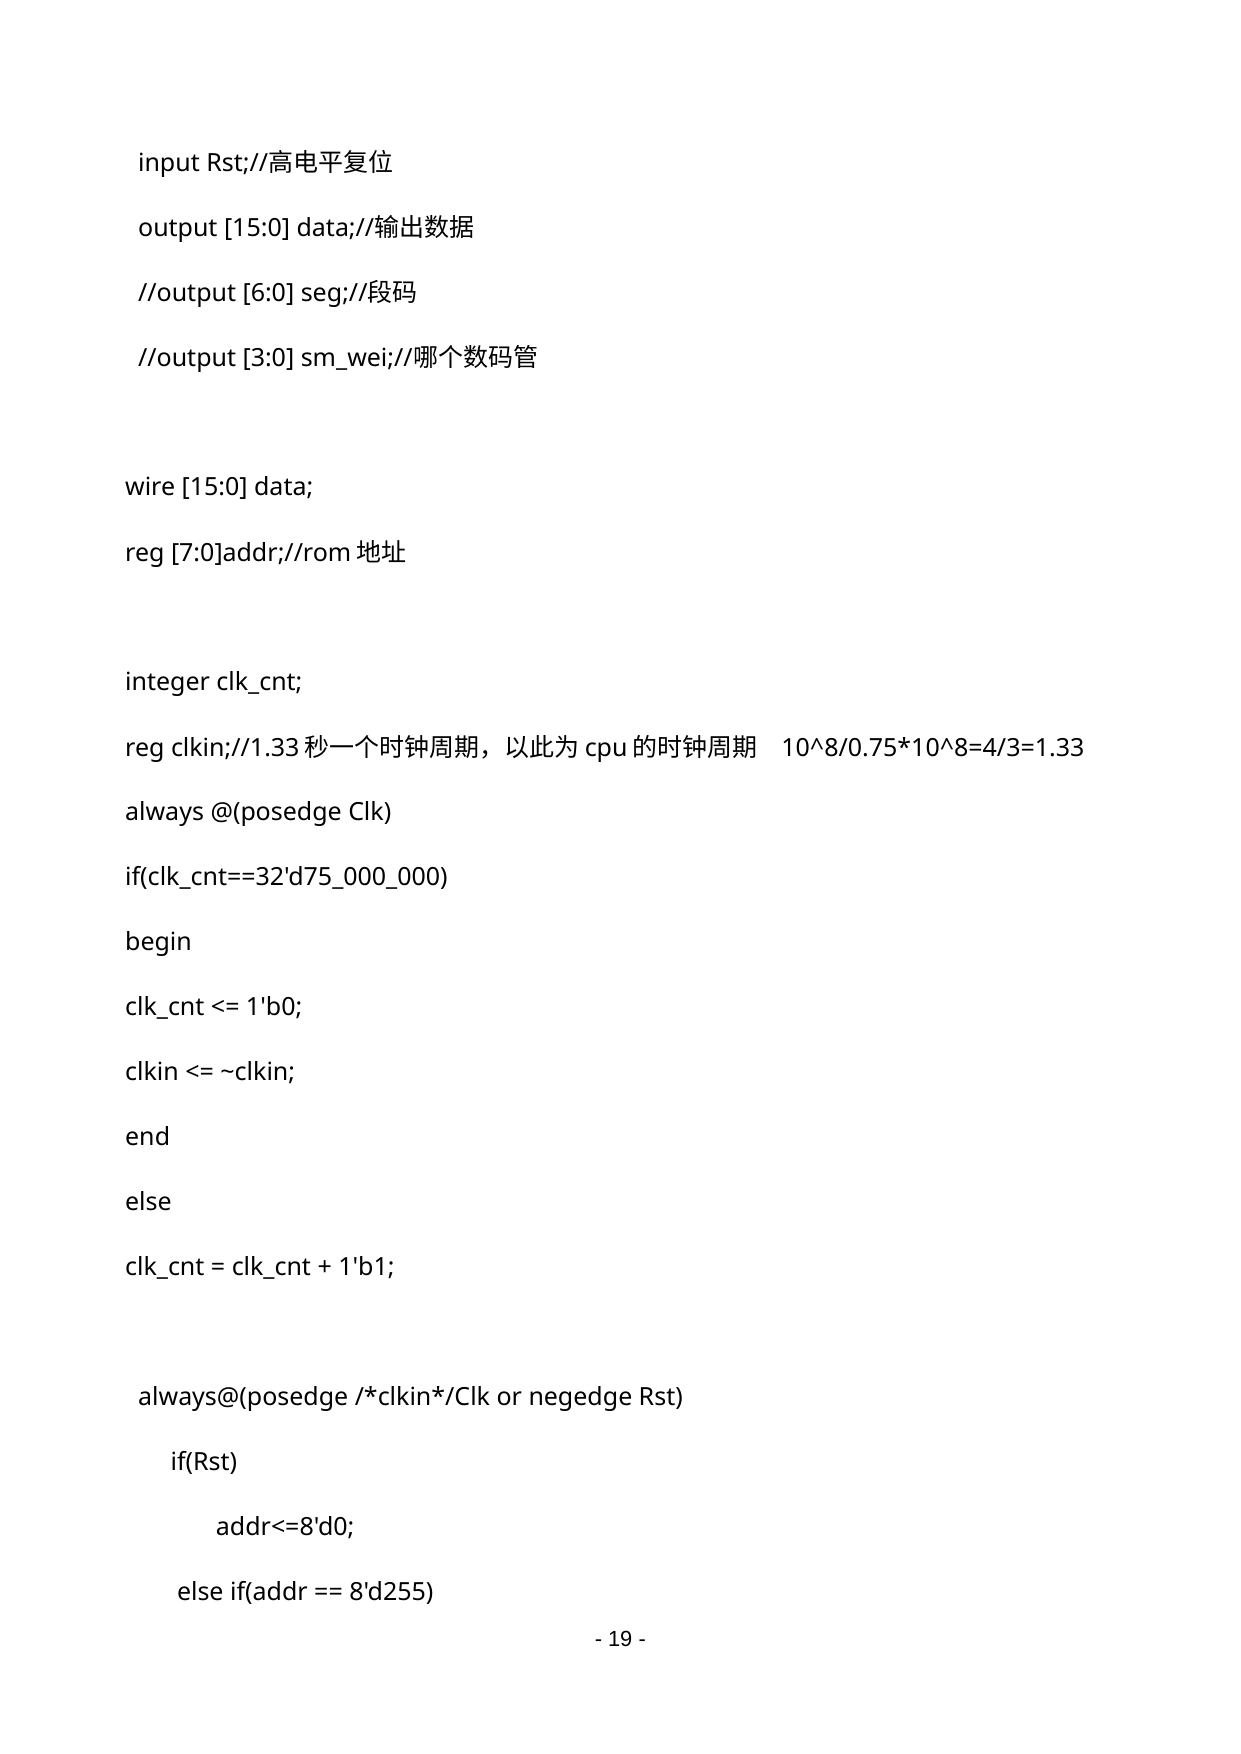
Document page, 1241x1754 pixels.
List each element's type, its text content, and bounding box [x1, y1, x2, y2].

text //output [3:0] sm_wei;//哪个数码管 [125, 323, 1115, 388]
text wire [15:0] data; [125, 453, 1115, 518]
text clk_cnt <= 1'b0; [125, 973, 1115, 1038]
text begin [125, 908, 1115, 973]
text always@(posedge /*clkin*/Clk or negedge Rst) [125, 1363, 1115, 1428]
text if(clk_cnt==32'd75_000_000) [125, 843, 1115, 908]
text always @(posedge Clk) [125, 778, 1115, 843]
text reg [7:0]addr;//rom地址 [125, 518, 1115, 583]
text clk_cnt = clk_cnt + 1'b1; [125, 1233, 1115, 1298]
text output [15:0] data;//输出数据 [125, 193, 1115, 258]
text else if(addr == 8'd255) [125, 1558, 1115, 1623]
text clkin <= ~clkin; [125, 1038, 1115, 1103]
text reg clkin;//1.33秒一个时钟周期，以此为cpu的时钟周期 10^8/0.75*10^8=4/3=1.33 [125, 713, 1115, 778]
text integer clk_cnt; [125, 648, 1115, 713]
text addr<=8'd0; [125, 1493, 1115, 1558]
text if(Rst) [125, 1428, 1115, 1493]
text //output [6:0] seg;//段码 [125, 258, 1115, 323]
text end [125, 1103, 1115, 1168]
text else [125, 1168, 1115, 1233]
text input Rst;//高电平复位 [125, 128, 1115, 193]
